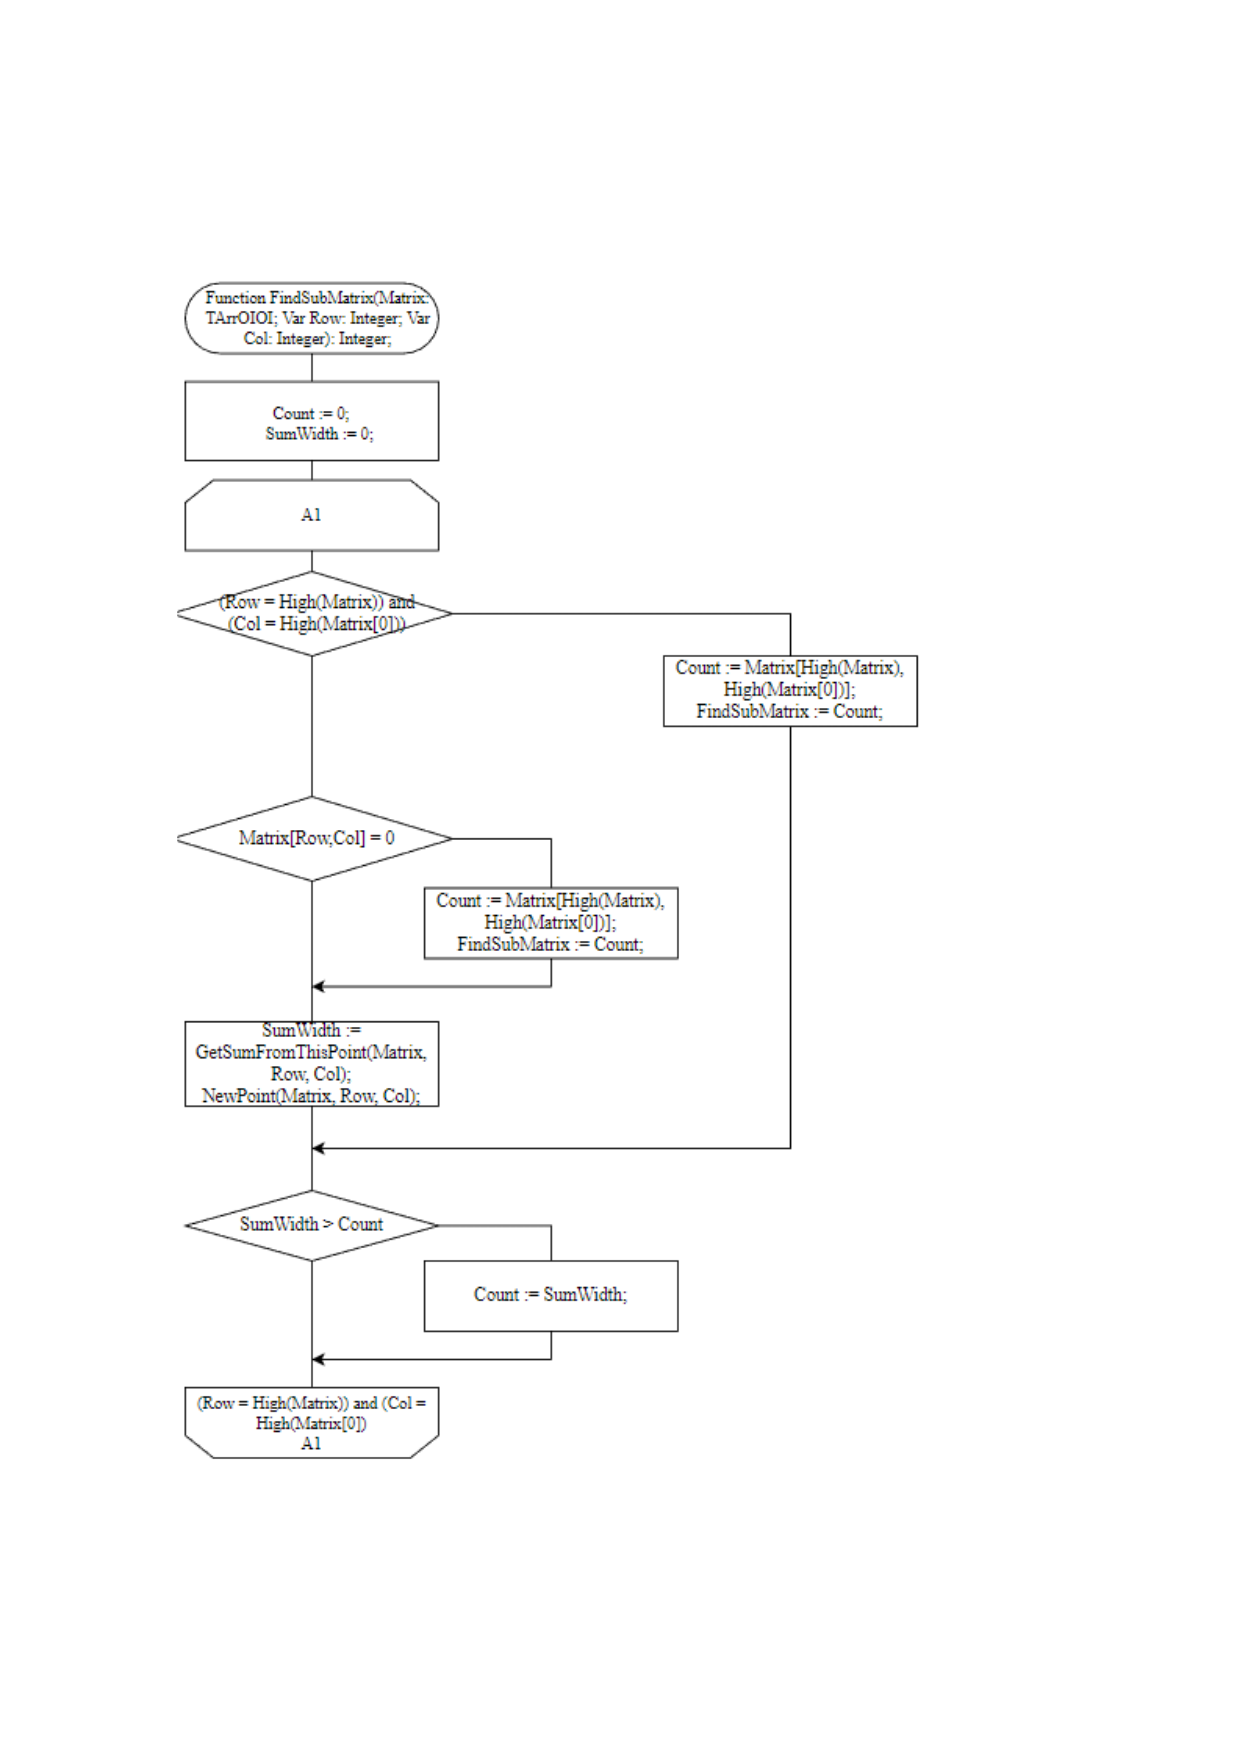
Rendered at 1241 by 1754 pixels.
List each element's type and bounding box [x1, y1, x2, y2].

picture [177, 274, 923, 1470]
